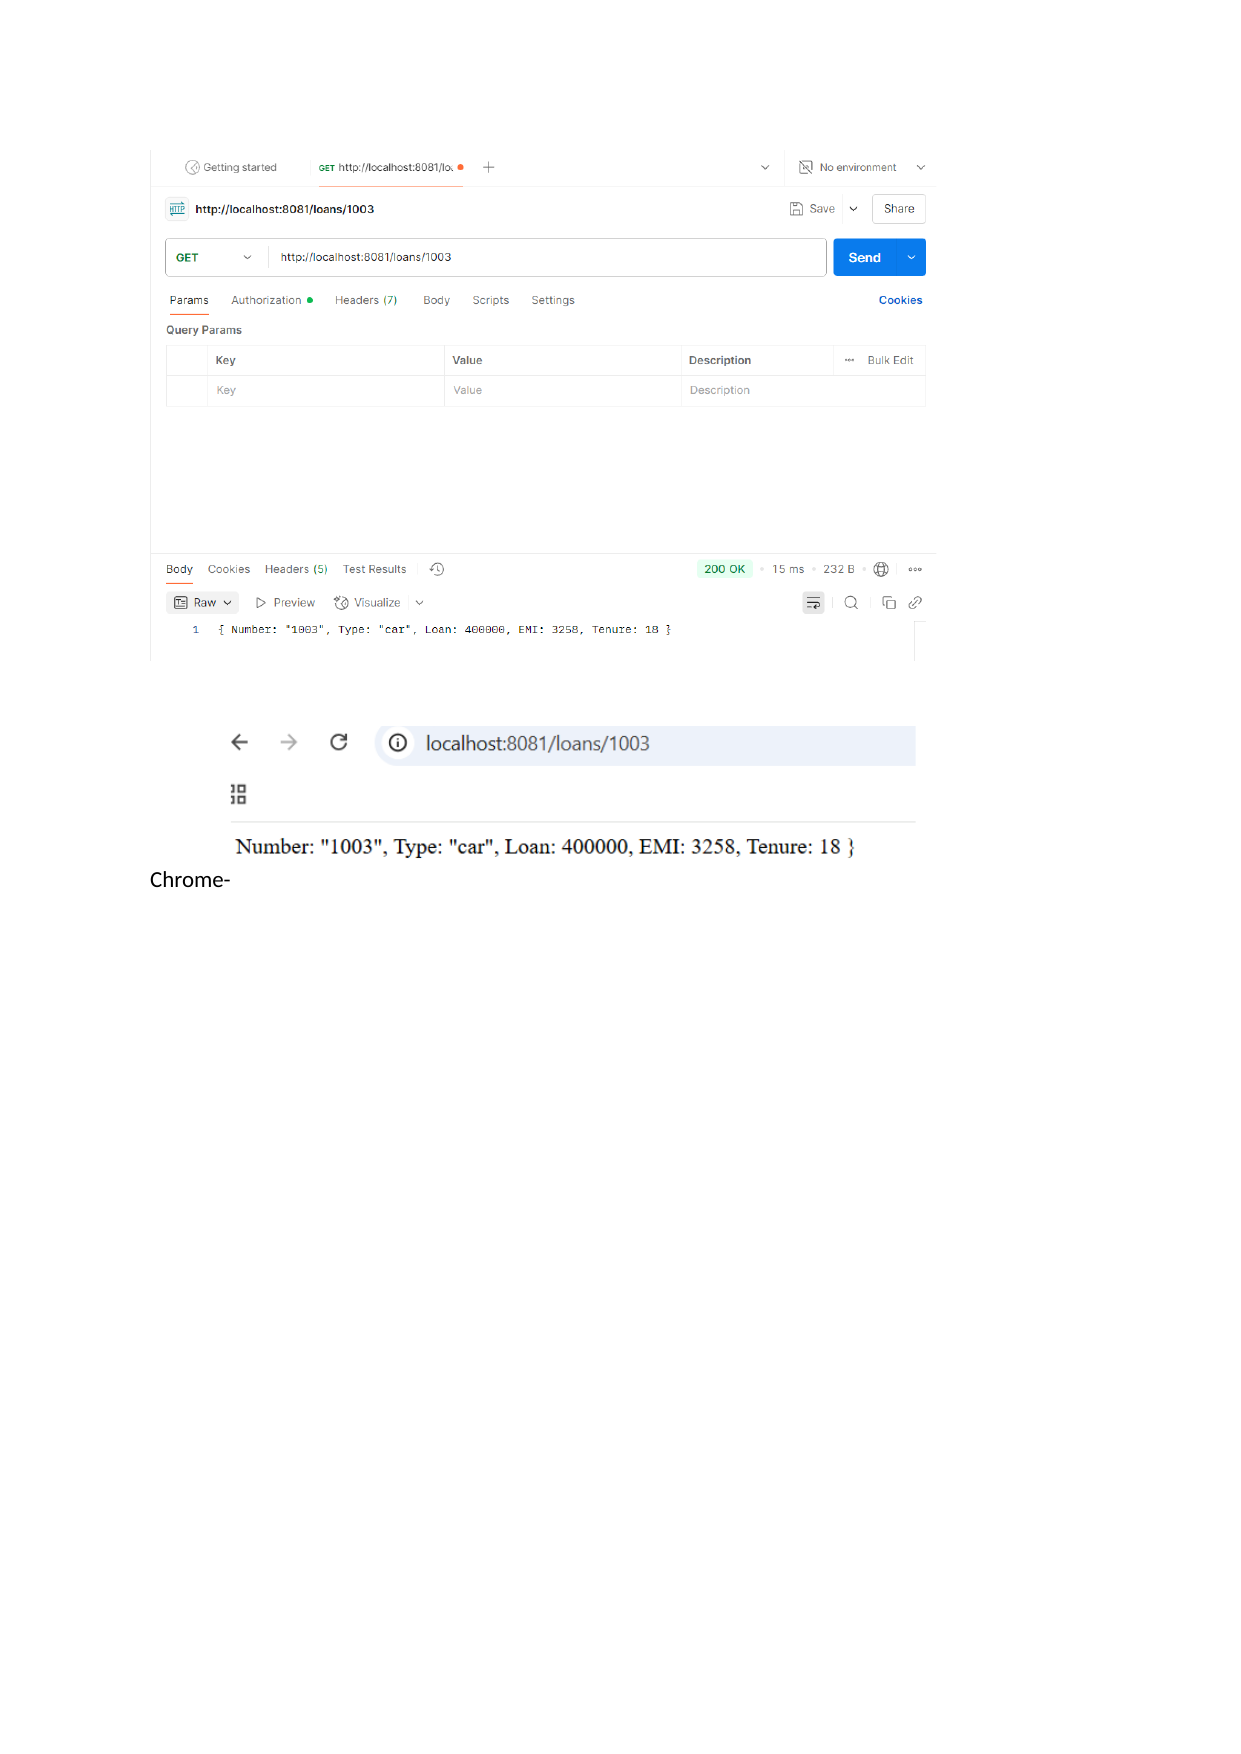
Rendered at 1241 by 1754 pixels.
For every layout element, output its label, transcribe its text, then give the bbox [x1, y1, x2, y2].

picture [230, 726, 916, 888]
picture [150, 150, 937, 661]
